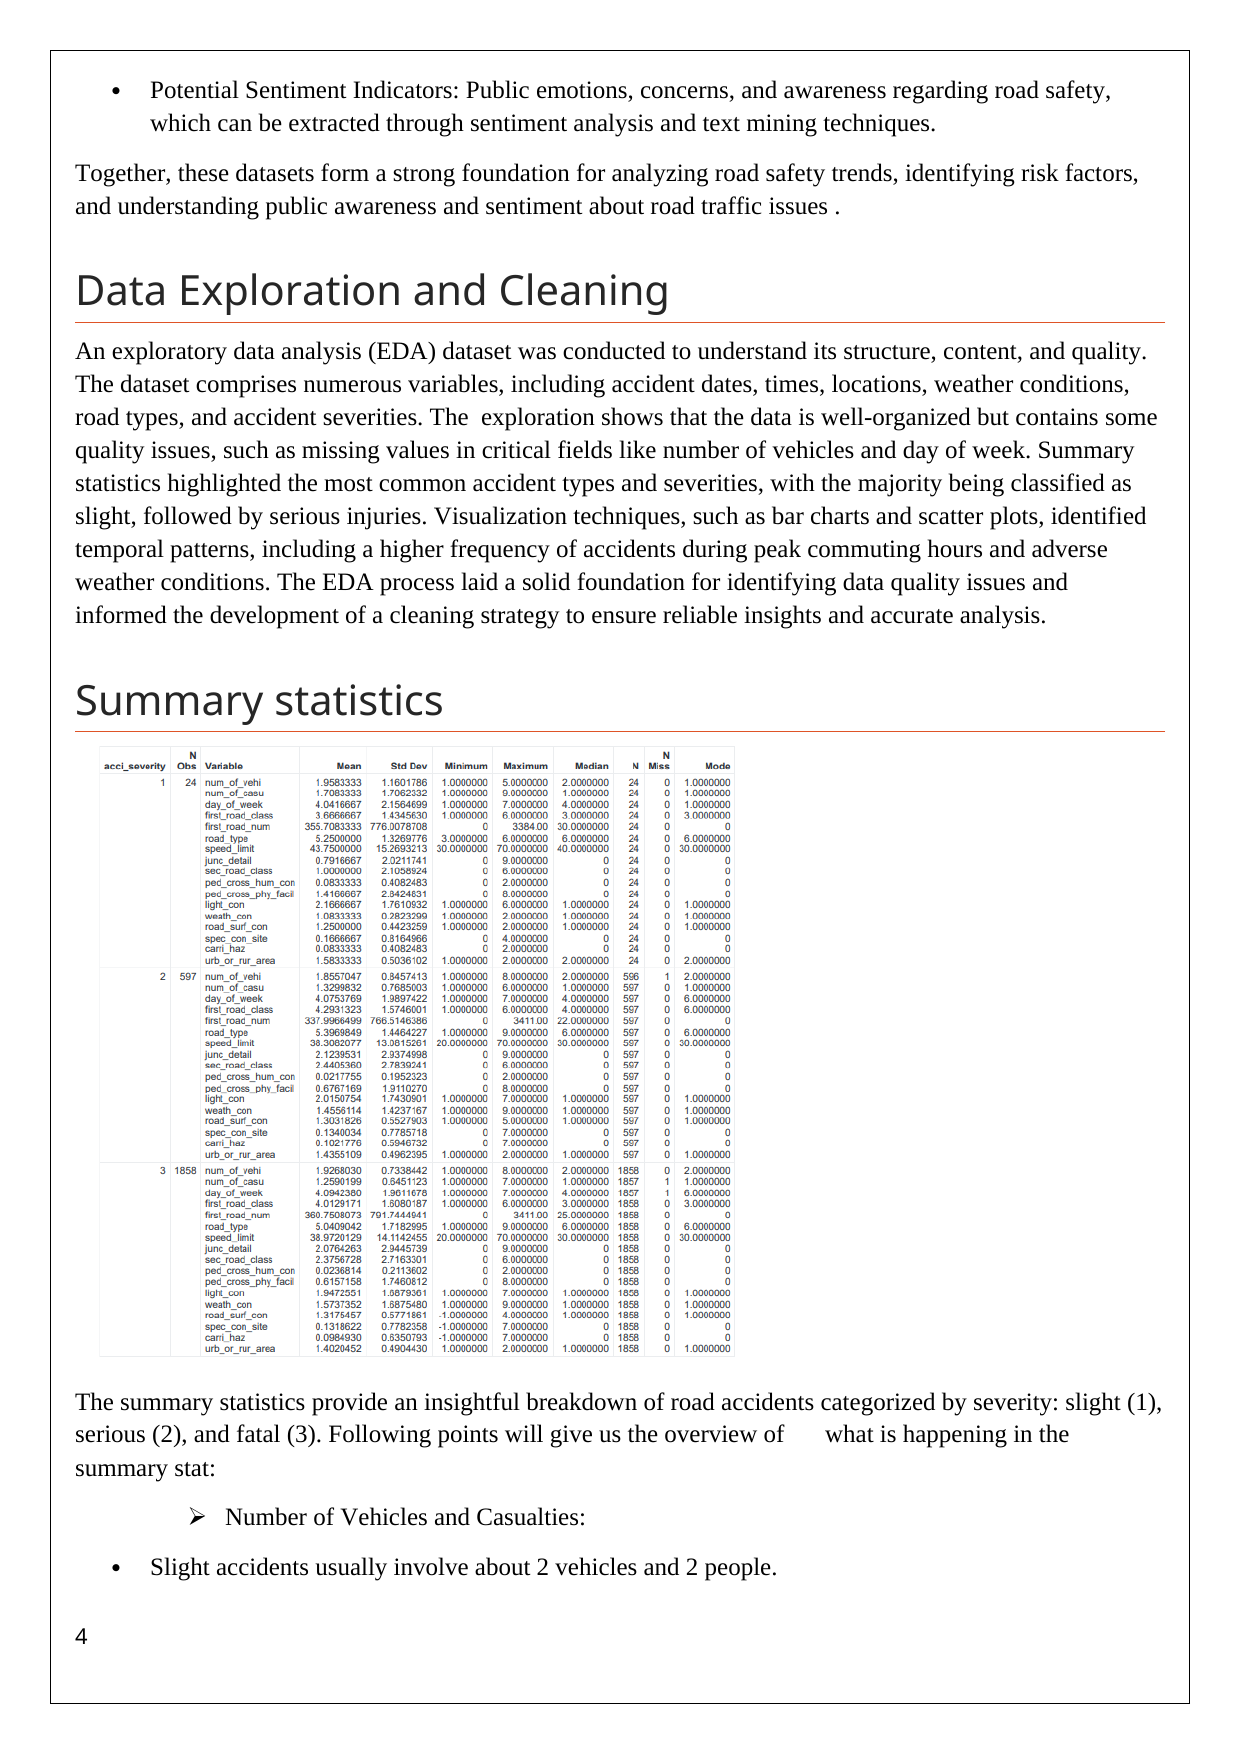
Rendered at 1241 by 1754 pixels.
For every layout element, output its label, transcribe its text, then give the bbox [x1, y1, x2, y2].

picture [75, 745, 755, 1366]
subtitle Data Exploration and Cleaning [75, 261, 1165, 322]
subtitle Summary statistics [75, 670, 1165, 731]
text The summary statistics provide an insightful breakdown of road accidents categorized by severity: slight (1), serious (2), and fatal (3). Following points will give us the overview of what is happening in the summary stat: [75, 1387, 1165, 1481]
list Number of Vehicles and Casualties: [187, 1502, 1165, 1531]
text Together, these datasets form a strong foundation for analyzing road safety trends, identifying risk factors, and understanding public awareness and sentiment about road traffic issues . [75, 158, 1165, 219]
text An exploratory data analysis (EDA) dataset was conducted to understand its structure, content, and quality. The dataset comprises numerous variables, including accident dates, times, locations, weather conditions, road types, and accident severities. The exploration shows that the data is well-organized but contains some quality issues, such as missing values in critical fields like number of vehicles and day of week. Summary statistics highlighted the most common accident types and severities, with the majority being classified as slight, followed by serious injuries. Visualization techniques, such as bar charts and scatter plots, identified temporal patterns, including a higher frequency of accidents during peak commuting hours and adverse weather conditions. The EDA process laid a solid foundation for identifying data quality issues and informed the development of a cleaning strategy to ensure reliable insights and accurate analysis. [75, 336, 1165, 629]
list Potential Sentiment Indicators: Public emotions, concerns, and awareness regarding road safety, which can be extracted through sentiment analysis and text mining techniques. [112, 75, 1165, 137]
list Slight accidents usually involve about 2 vehicles and 2 people. [112, 1552, 1165, 1581]
